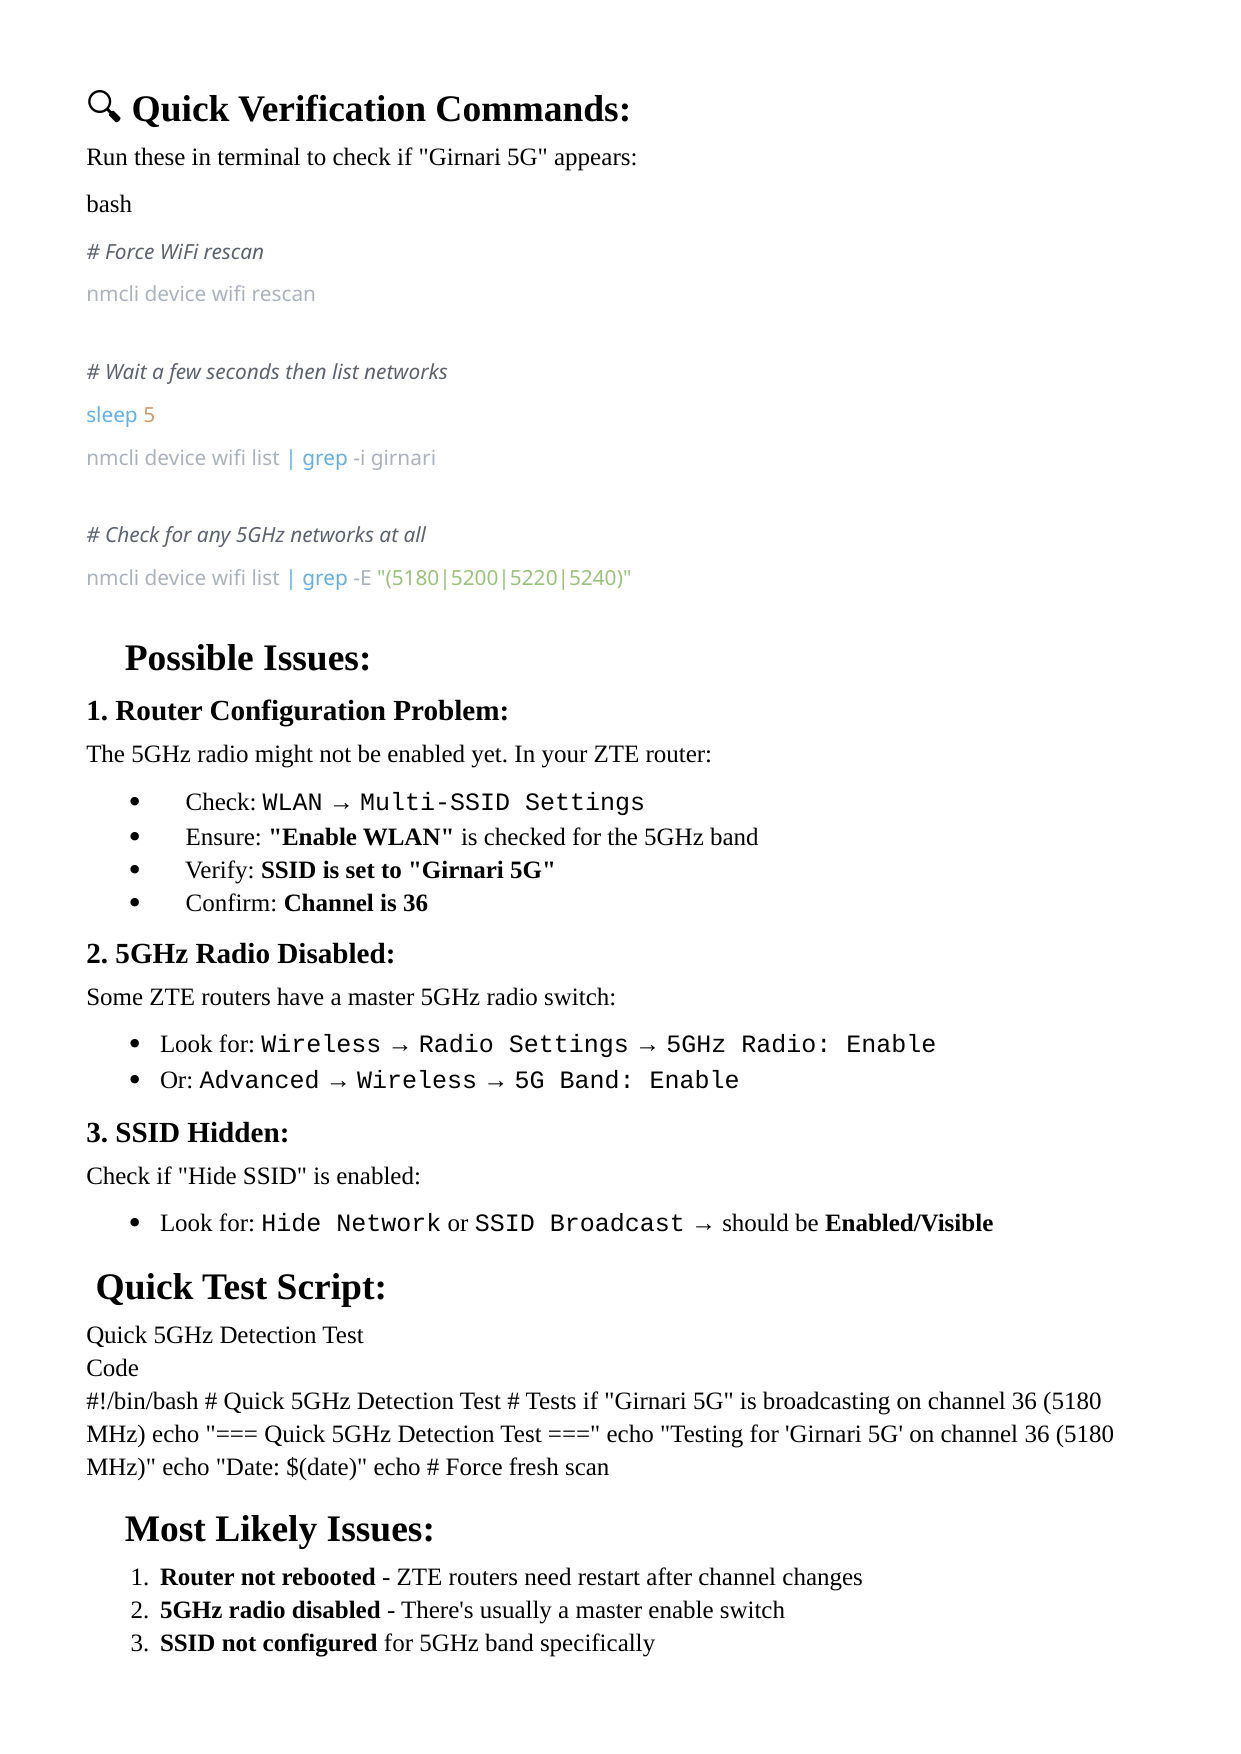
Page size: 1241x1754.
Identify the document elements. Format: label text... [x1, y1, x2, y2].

list ✅ Check: WLAN → Multi-SSID Settings [130, 787, 1151, 817]
list Look for: Wireless → Radio Settings → 5GHz Radio: Enable [130, 1029, 1151, 1060]
text # Check for any 5GHz networks at all [86, 521, 1151, 549]
text # Wait a few seconds then list networks [86, 357, 1151, 386]
list Router not rebooted - ZTE routers need restart after channel changes [130, 1562, 1151, 1591]
text nmcli device wifi list | grep -E "(5180|5200|5220|5240)" [86, 563, 1151, 592]
list 5GHz radio disabled - There's usually a master enable switch [130, 1595, 1151, 1624]
text The 5GHz radio might not be enabled yet. In your ZTE router: [86, 739, 1151, 768]
subtitle 3. SSID Hidden: [86, 1115, 1151, 1148]
text bash [86, 189, 1151, 218]
text nmcli device wifi list | grep -i girnari [86, 443, 1151, 471]
list Look for: Hide Network or SSID Broadcast → should be Enabled/Visible [130, 1208, 1151, 1239]
subtitle 1. Router Configuration Problem: [86, 693, 1151, 727]
subtitle 🔍 Quick Verification Commands: [86, 86, 1151, 129]
subtitle 2. 5GHz Radio Disabled: [86, 936, 1151, 969]
list Or: Advanced → Wireless → 5G Band: Enable [130, 1065, 1151, 1096]
list ✅ Ensure: "Enable WLAN" is checked for the 5GHz band [130, 822, 1151, 851]
subtitle 🚨 Possible Issues: [86, 635, 1151, 678]
text Check if "Hide SSID" is enabled: [86, 1161, 1151, 1189]
list SSID not configured for 5GHz band specifically [130, 1628, 1151, 1657]
subtitle 🎯 Most Likely Issues: [86, 1506, 1151, 1549]
text Run these in terminal to check if "Girnari 5G" appears: [86, 142, 1151, 170]
text nmcli device wifi rescan [86, 279, 1151, 308]
text sleep 5 [86, 400, 1151, 428]
list ✅ Confirm: Channel is 36 [130, 888, 1151, 917]
text # Force WiFi rescan [86, 237, 1151, 265]
subtitle 🛠️ Quick Test Script: [86, 1265, 1151, 1308]
text Quick 5GHz Detection Test [86, 1320, 1151, 1349]
text Some ZTE routers have a master 5GHz radio switch: [86, 982, 1151, 1011]
text Code [86, 1353, 1151, 1382]
list ✅ Verify: SSID is set to "Girnari 5G" [130, 855, 1151, 884]
text #!/bin/bash # Quick 5GHz Detection Test # Tests if "Girnari 5G" is broadcasting on channel 36 (5180 MHz) echo "=== Quick 5GHz Detection Test ===" echo "Testing for 'Girnari 5G' on channel 36 (5180 MHz)" echo "Date: $(date)" echo # Force fresh scan [86, 1386, 1151, 1481]
